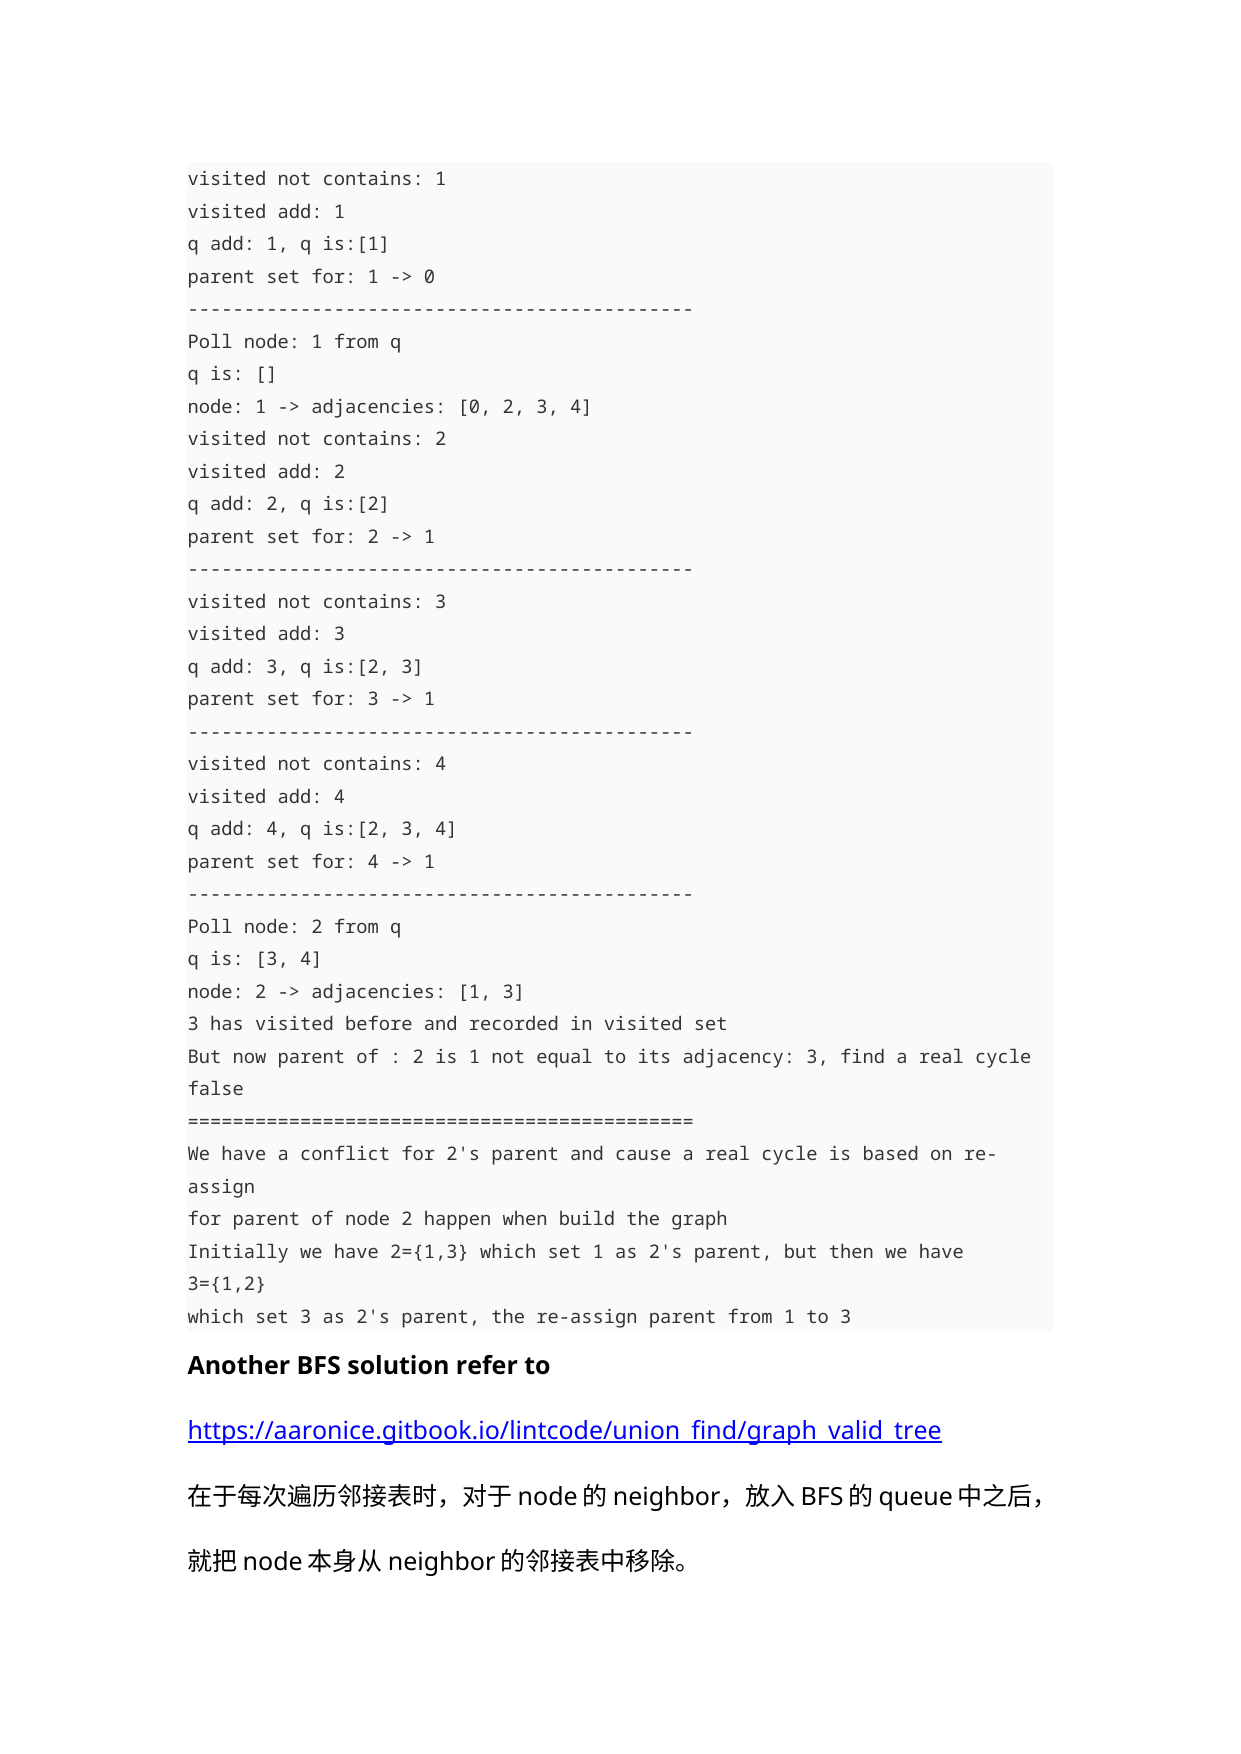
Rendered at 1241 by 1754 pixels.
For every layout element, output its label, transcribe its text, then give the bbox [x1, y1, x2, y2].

text node: 2 -> adjacencies: [1, 3] [187, 974, 1053, 1007]
text node: 1 -> adjacencies: [0, 2, 3, 4] [187, 389, 1053, 422]
text q add: 2, q is:[2] [187, 487, 1053, 519]
text visited not contains: 1 [187, 162, 1053, 194]
text https://aaronice.gitbook.io/lintcode/union_find/graph_valid_tree [187, 1397, 1053, 1462]
text parent set for: 2 -> 1 [187, 519, 1053, 552]
text false [187, 1072, 1053, 1104]
text q is: [3, 4] [187, 942, 1053, 974]
text Poll node: 1 from q [187, 324, 1053, 357]
text ============================================= [187, 1104, 1053, 1137]
text --------------------------------------------- [187, 292, 1053, 324]
text 在于每次遍历邻接表时，对于node的neighbor，放入BFS的queue中之后，就把node本身从neighbor的邻接表中移除。 [187, 1462, 1053, 1592]
text parent set for: 4 -> 1 [187, 844, 1053, 877]
text --------------------------------------------- [187, 714, 1053, 747]
text visited not contains: 3 [187, 584, 1053, 617]
text 3 has visited before and recorded in visited set [187, 1007, 1053, 1039]
text q add: 1, q is:[1] [187, 227, 1053, 259]
text --------------------------------------------- [187, 552, 1053, 584]
text --------------------------------------------- [187, 877, 1053, 909]
text visited not contains: 4 [187, 747, 1053, 779]
text visited add: 3 [187, 617, 1053, 649]
text We have a conflict for 2's parent and cause a real cycle is based on re-assign [187, 1137, 1053, 1202]
text visited add: 2 [187, 454, 1053, 487]
text q is: [] [187, 357, 1053, 389]
text parent set for: 1 -> 0 [187, 259, 1053, 292]
text But now parent of : 2 is 1 not equal to its adjacency: 3, find a real cycle [187, 1039, 1053, 1072]
text for parent of node 2 happen when build the graph [187, 1202, 1053, 1234]
text visited add: 4 [187, 779, 1053, 812]
text which set 3 as 2's parent, the re-assign parent from 1 to 3 [187, 1299, 1053, 1332]
text Another BFS solution refer to [187, 1332, 1053, 1397]
text parent set for: 3 -> 1 [187, 682, 1053, 714]
text visited add: 1 [187, 194, 1053, 227]
text Poll node: 2 from q [187, 909, 1053, 942]
text Initially we have 2={1,3} which set 1 as 2's parent, but then we have 3={1,2} [187, 1234, 1053, 1299]
text q add: 3, q is:[2, 3] [187, 649, 1053, 682]
text visited not contains: 2 [187, 422, 1053, 454]
text q add: 4, q is:[2, 3, 4] [187, 812, 1053, 844]
